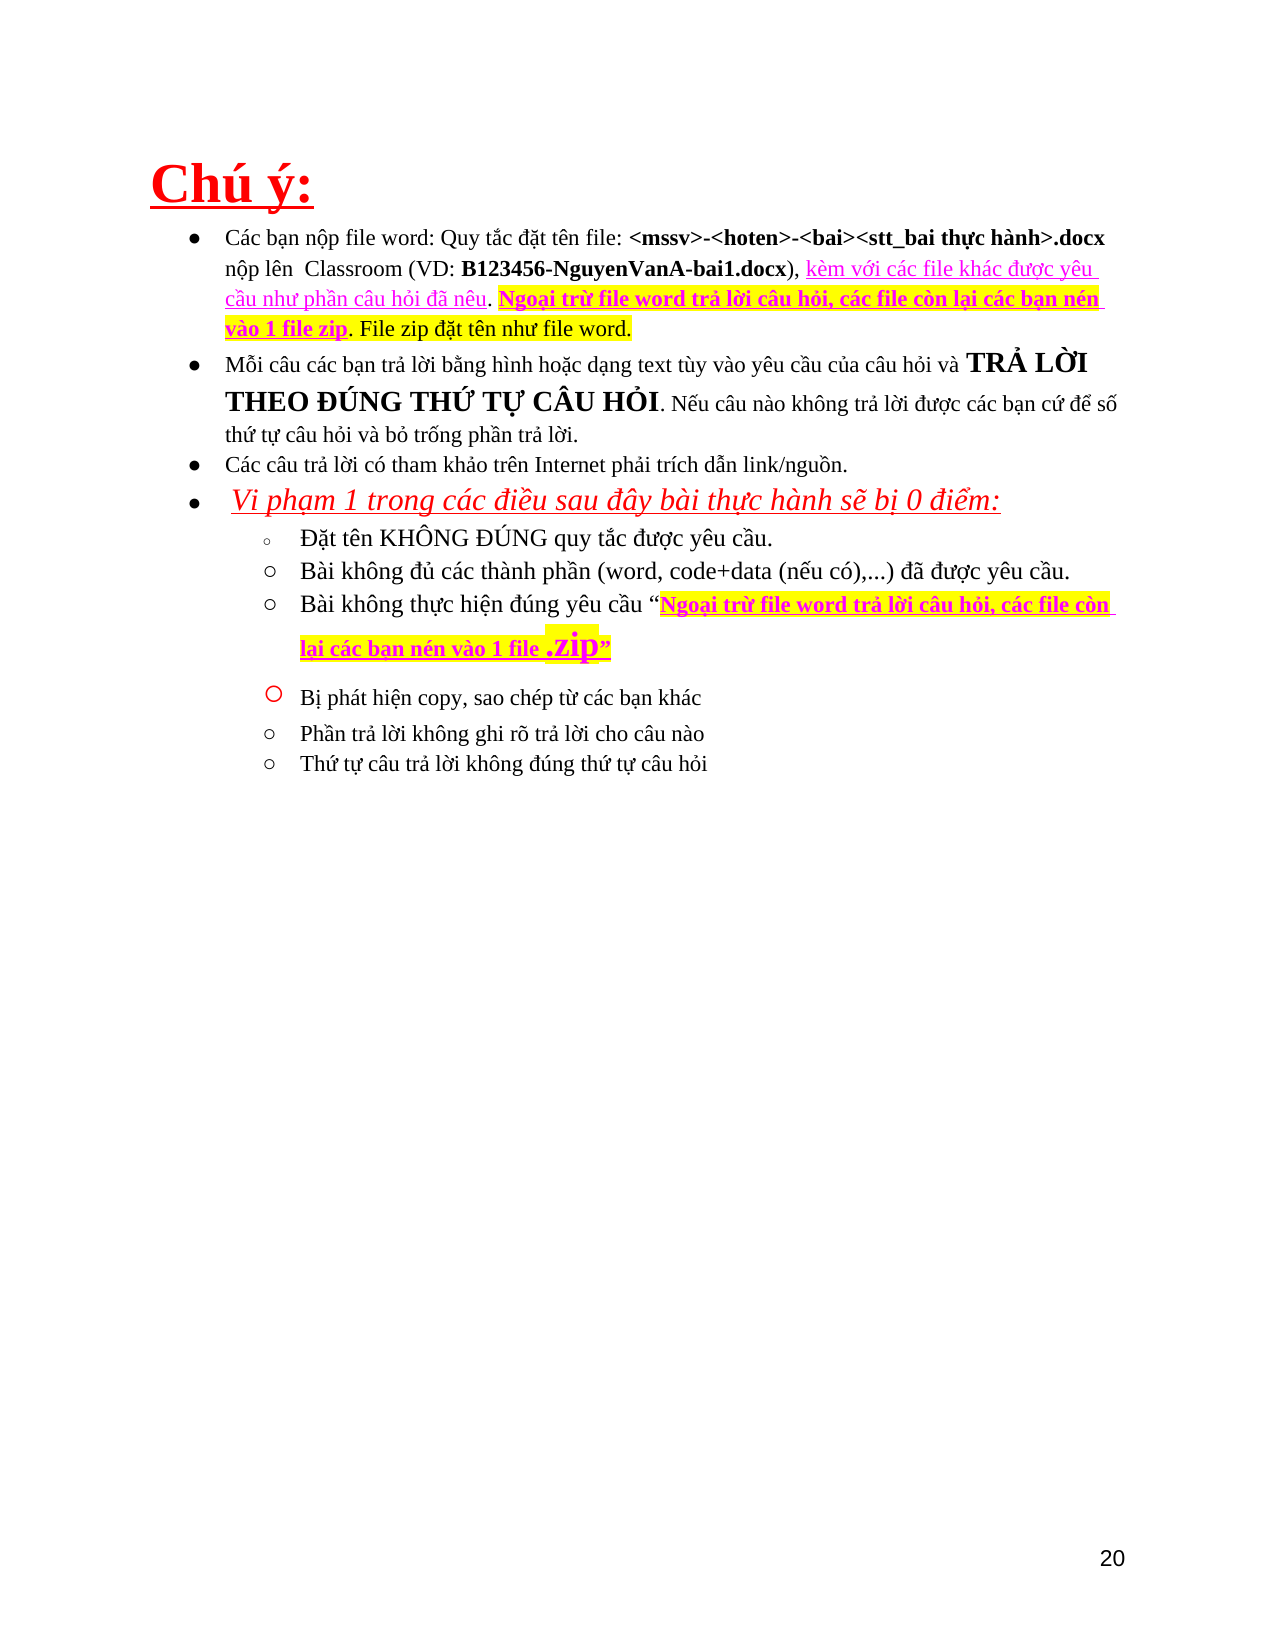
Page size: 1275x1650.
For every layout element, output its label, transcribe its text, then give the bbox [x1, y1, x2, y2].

list Bài không đủ các thành phần (word, code+data (nếu có),...) đã được yêu cầu. [262, 556, 1125, 584]
list Bị phát hiện copy, sao chép từ các bạn khác [262, 671, 1125, 714]
list Vi phạm 1 trong các điều sau đây bài thực hành sẽ bị 0 điểm: [187, 482, 1125, 517]
list Mỗi câu các bạn trả lời bằng hình hoặc dạng text tùy vào yêu cầu của câu hỏi và TRẢ LỜI THEO ĐÚNG THỨ TỰ CÂU HỎI. Nếu câu nào không trả lời được các bạn cứ để số thứ tự câu hỏi và bỏ trống phần trả lời. [187, 345, 1125, 447]
list Các câu trả lời có tham khảo trên Internet phải trích dẫn link/nguồn. [187, 451, 1125, 478]
list Phần trả lời không ghi rõ trả lời cho câu nào [262, 720, 1125, 746]
text Chú ý: [150, 150, 1125, 215]
list Đặt tên KHÔNG ĐÚNG quy tắc được yêu cầu. [262, 523, 1125, 552]
list Bài không thực hiện đúng yêu cầu “Ngoại trừ file word trả lời câu hỏi, các file còn lại các bạn nén vào 1 file .zip” [262, 589, 1125, 664]
list Các bạn nộp file word: Quy tắc đặt tên file: <mssv>-<hoten>-<bai><stt_bai thực hành>.docx nộp lên Classroom (VD: B123456-NguyenVanA-bai1.docx), kèm với các file khác được yêu cầu như phần câu hỏi đã nêu. Ngoại trừ file word trả lời câu hỏi, các file còn lại các bạn nén vào 1 file zip. File zip đặt tên như file word. [187, 224, 1125, 341]
list Thứ tự câu trả lời không đúng thứ tự câu hỏi [262, 750, 1125, 777]
